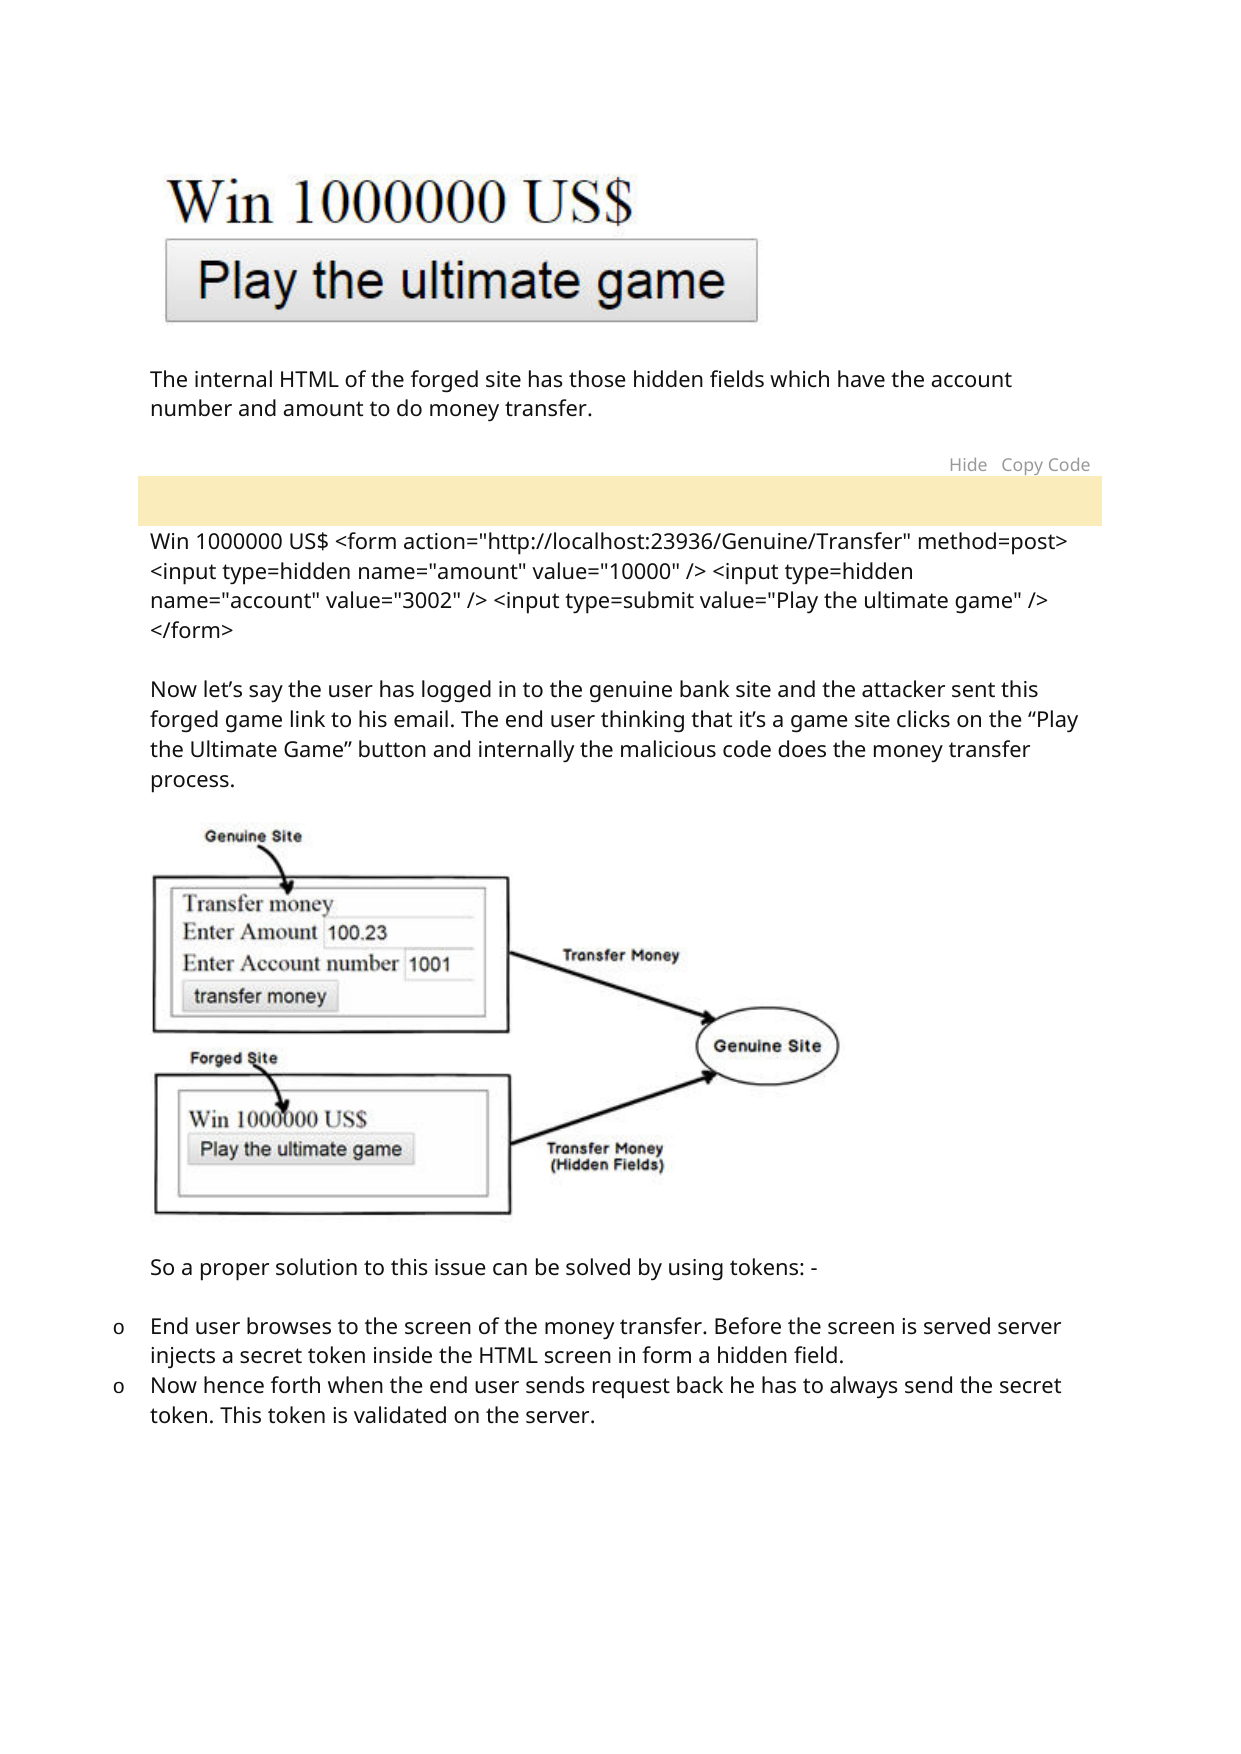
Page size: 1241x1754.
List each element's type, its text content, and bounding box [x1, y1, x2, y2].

picture [150, 150, 769, 335]
list Now hence forth when the end user sends request back he has to always send the secret token. This token is validated on the server. [112, 1370, 1090, 1430]
text The internal HTML of the forged site has those hidden fields which have the account number and amount to do money transfer. [150, 363, 1090, 423]
picture [150, 822, 846, 1223]
list End user browses to the screen of the money transfer. Before the screen is served server injects a secret token inside the HTML screen in form a hidden field. [112, 1311, 1090, 1370]
text Win 1000000 US$ <form action="http://localhost:23936/Genuine/Transfer" method=post> <input type=hidden name="amount" value="10000" /> <input type=hidden name="account" value="3002" /> <input type=submit value="Play the ultimate game" /> </form> [150, 526, 1090, 645]
text So a proper solution to this issue can be solved by using tokens: - [150, 1252, 1090, 1282]
text Hide Copy Code [150, 452, 1090, 476]
text Now let’s say the user has logged in to the genuine bank site and the attacker sent this forged game link to his email. The end user thinking that it’s a game site clicks on the “Play the Ultimate Game” button and internally the malicious code does the money transfer process. [150, 674, 1090, 793]
